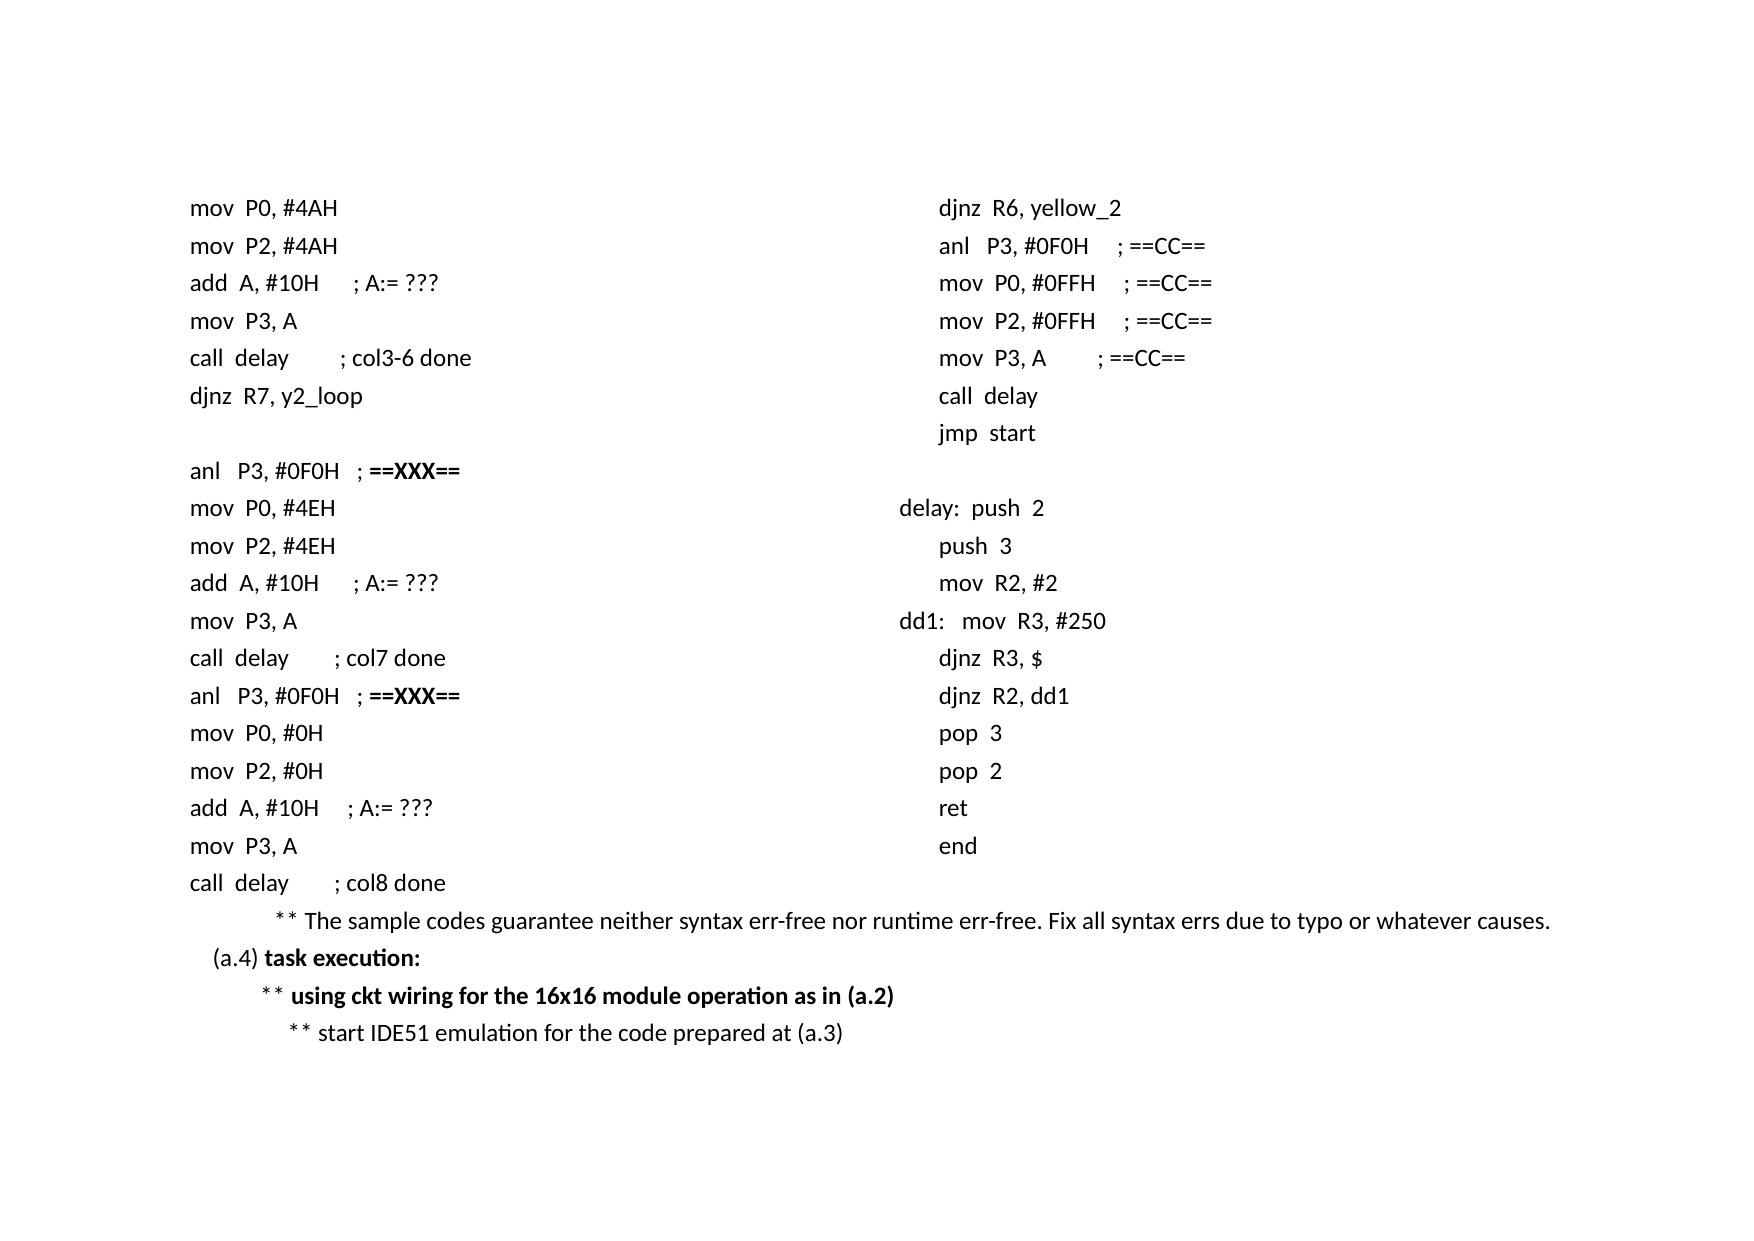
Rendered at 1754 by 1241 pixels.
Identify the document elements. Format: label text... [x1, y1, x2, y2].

text mov P3, A [150, 301, 855, 339]
text mov P2, #4EH [150, 526, 855, 564]
text mov P2, #0H [150, 751, 855, 789]
text djnz R6, yellow_2 [899, 189, 1604, 226]
text djnz R7, y2_loop [150, 376, 855, 414]
text mov P3, A [150, 601, 855, 639]
text anl P3, #0F0H ; ==XXX== [150, 451, 855, 489]
text djnz R2, dd1 [899, 676, 1604, 714]
text anl P3, #0F0H ; ==CC== [899, 226, 1604, 264]
text ret [899, 789, 1604, 826]
text call delay ; col7 done [150, 639, 855, 676]
list ** start IDE51 emulation for the code prepared at (a.3) [250, 1014, 1604, 1051]
text call delay ; col8 done [150, 864, 855, 901]
text jmp start [899, 414, 1604, 451]
text mov P2, #0FFH ; ==CC== [899, 301, 1604, 339]
text mov P0, #4EH [150, 489, 855, 526]
text mov P3, A [150, 826, 855, 864]
text push 3 [899, 526, 1604, 564]
text pop 2 [899, 751, 1604, 789]
text anl P3, #0F0H ; ==XXX== [150, 676, 855, 714]
text add A, #10H ; A:= ??? [150, 264, 855, 301]
text ** using ckt wiring for the 16x16 module operation as in (a.2) [150, 976, 1604, 1014]
text call delay [899, 376, 1604, 414]
text ** The sample codes guarantee neither syntax err-free nor runtime err-free. Fix all syntax errs due to typo or whatever causes. [262, 901, 1604, 939]
text add A, #10H ; A:= ??? [150, 789, 855, 826]
text mov P3, A ; ==CC== [899, 339, 1604, 376]
text add A, #10H ; A:= ??? [150, 564, 855, 601]
text mov R2, #2 [899, 564, 1604, 601]
text (a.4) task execution: [150, 939, 1604, 976]
text pop 3 [899, 714, 1604, 751]
text mov P0, #0FFH ; ==CC== [899, 264, 1604, 301]
text djnz R3, $ [899, 639, 1604, 676]
text end [899, 826, 1604, 864]
text mov P0, #0H [150, 714, 855, 751]
text mov P0, #4AH [150, 189, 855, 226]
text delay: push 2 [899, 489, 1604, 526]
text dd1: mov R3, #250 [899, 601, 1604, 639]
text call delay ; col3-6 done [150, 339, 855, 376]
text mov P2, #4AH [150, 226, 855, 264]
